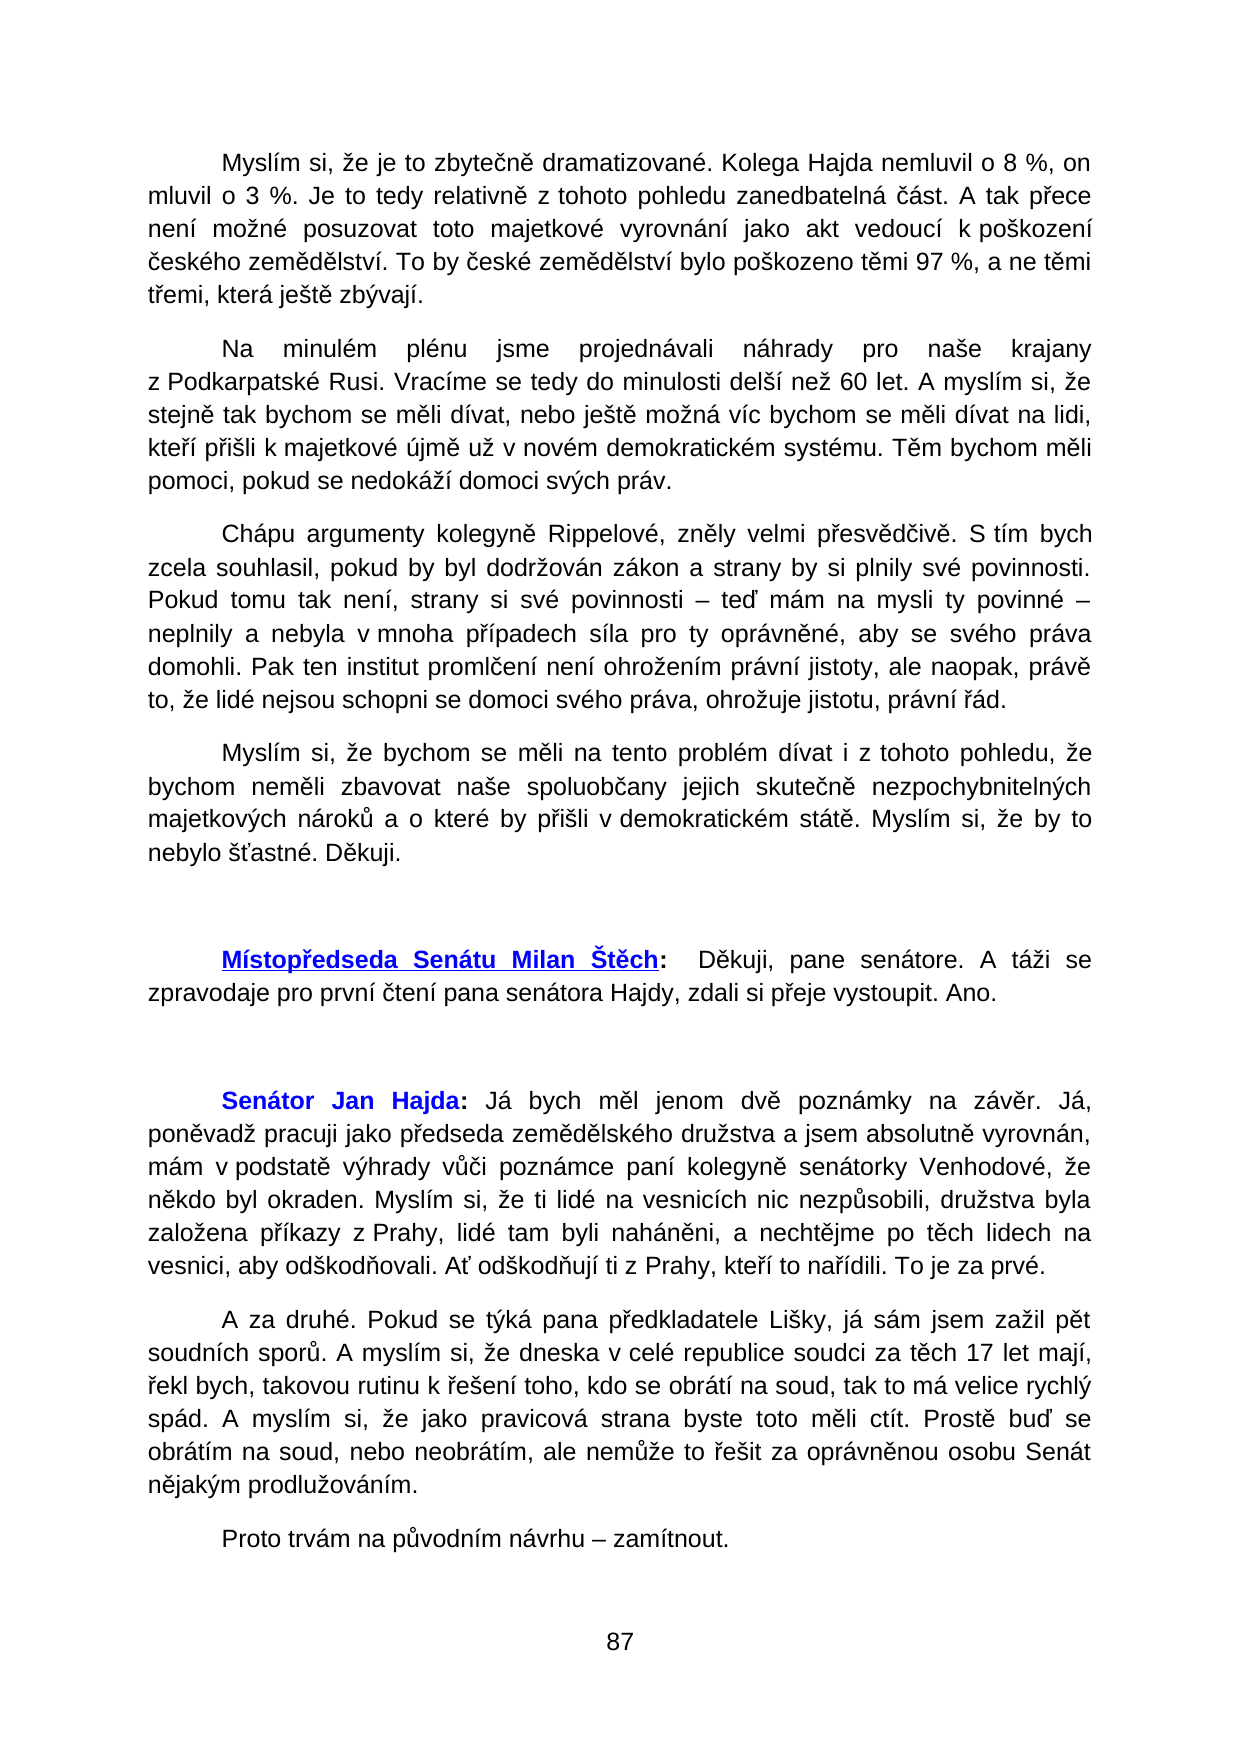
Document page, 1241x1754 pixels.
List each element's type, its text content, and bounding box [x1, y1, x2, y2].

text A za druhé. Pokud se týká pana předkladatele Lišky, já sám jsem zažil pět soudních sporů. A myslím si, že dneska v celé republice soudci za těch 17 let mají, řekl bych, takovou rutinu k řešení toho, kdo se obrátí na soud, tak to má velice rychlý spád. A myslím si, že jako pravicová strana byste toto měli ctít. Prostě buď se obrátím na soud, nebo neobrátím, ale nemůže to řešit za oprávněnou osobu Senát nějakým prodlužováním. [148, 1305, 1093, 1499]
text Místopředseda Senátu Milan Štěch: Děkuji, pane senátore. A táži se zpravodaje pro první čtení pana senátora Hajdy, zdali si přeje vystoupit. Ano. [148, 945, 1093, 1007]
text Myslím si, že je to zbytečně dramatizované. Kolega Hajda nemluvil o 8 %, on mluvil o 3 %. Je to tedy relativně z tohoto pohledu zanedbatelná část. A tak přece není možné posuzovat toto majetkové vyrovnání jako akt vedoucí k poškození českého zemědělství. To by české zemědělství bylo poškozeno těmi 97 %, a ne těmi třemi, která ještě zbývají. [148, 148, 1093, 308]
text Chápu argumenty kolegyně Rippelové, zněly velmi přesvědčivě. S tím bych zcela souhlasil, pokud by byl dodržován zákon a strany by si plnily své povinnosti. Pokud tomu tak není, strany si své povinnosti – teď mám na mysli ty povinné – neplnily a nebyla v mnoha případech síla pro ty oprávněné, aby se svého práva domohli. Pak ten institut promlčení není ohrožením právní jistoty, ale naopak, právě to, že lidé nejsou schopni se domoci svého práva, ohrožuje jistotu, právní řád. [148, 519, 1093, 713]
text Na minulém plénu jsme projednávali náhrady pro naše krajany z Podkarpatské Rusi. Vracíme se tedy do minulosti delší než 60 let. A myslím si, že stejně tak bychom se měli dívat, nebo ještě možná víc bychom se měli dívat na lidi, kteří přišli k majetkové újmě už v novém demokratickém systému. Těm bychom měli pomoci, pokud se nedokáží domoci svých práv. [148, 333, 1093, 494]
text Proto trvám na původním návrhu – zamítnout. [148, 1524, 1093, 1553]
text Senátor Jan Hajda: Já bych měl jenom dvě poznámky na závěr. Já, poněvadž pracuji jako předseda zemědělského družstva a jsem absolutně vyrovnán, mám v podstatě výhrady vůči poznámce paní kolegyně senátorky Venhodové, že někdo byl okraden. Myslím si, že ti lidé na vesnicích nic nezpůsobili, družstva byla založena příkazy z Prahy, lidé tam byli naháněni, a nechtějme po těch lidech na vesnici, aby odškodňovali. Ať odškodňují ti z Prahy, kteří to nařídili. To je za prvé. [148, 1086, 1093, 1280]
text Myslím si, že bychom se měli na tento problém dívat i z tohoto pohledu, že bychom neměli zbavovat naše spoluobčany jejich skutečně nezpochybnitelných majetkových nároků a o které by přišli v demokratickém státě. Myslím si, že by to nebylo šťastné. Děkuji. [148, 738, 1093, 866]
